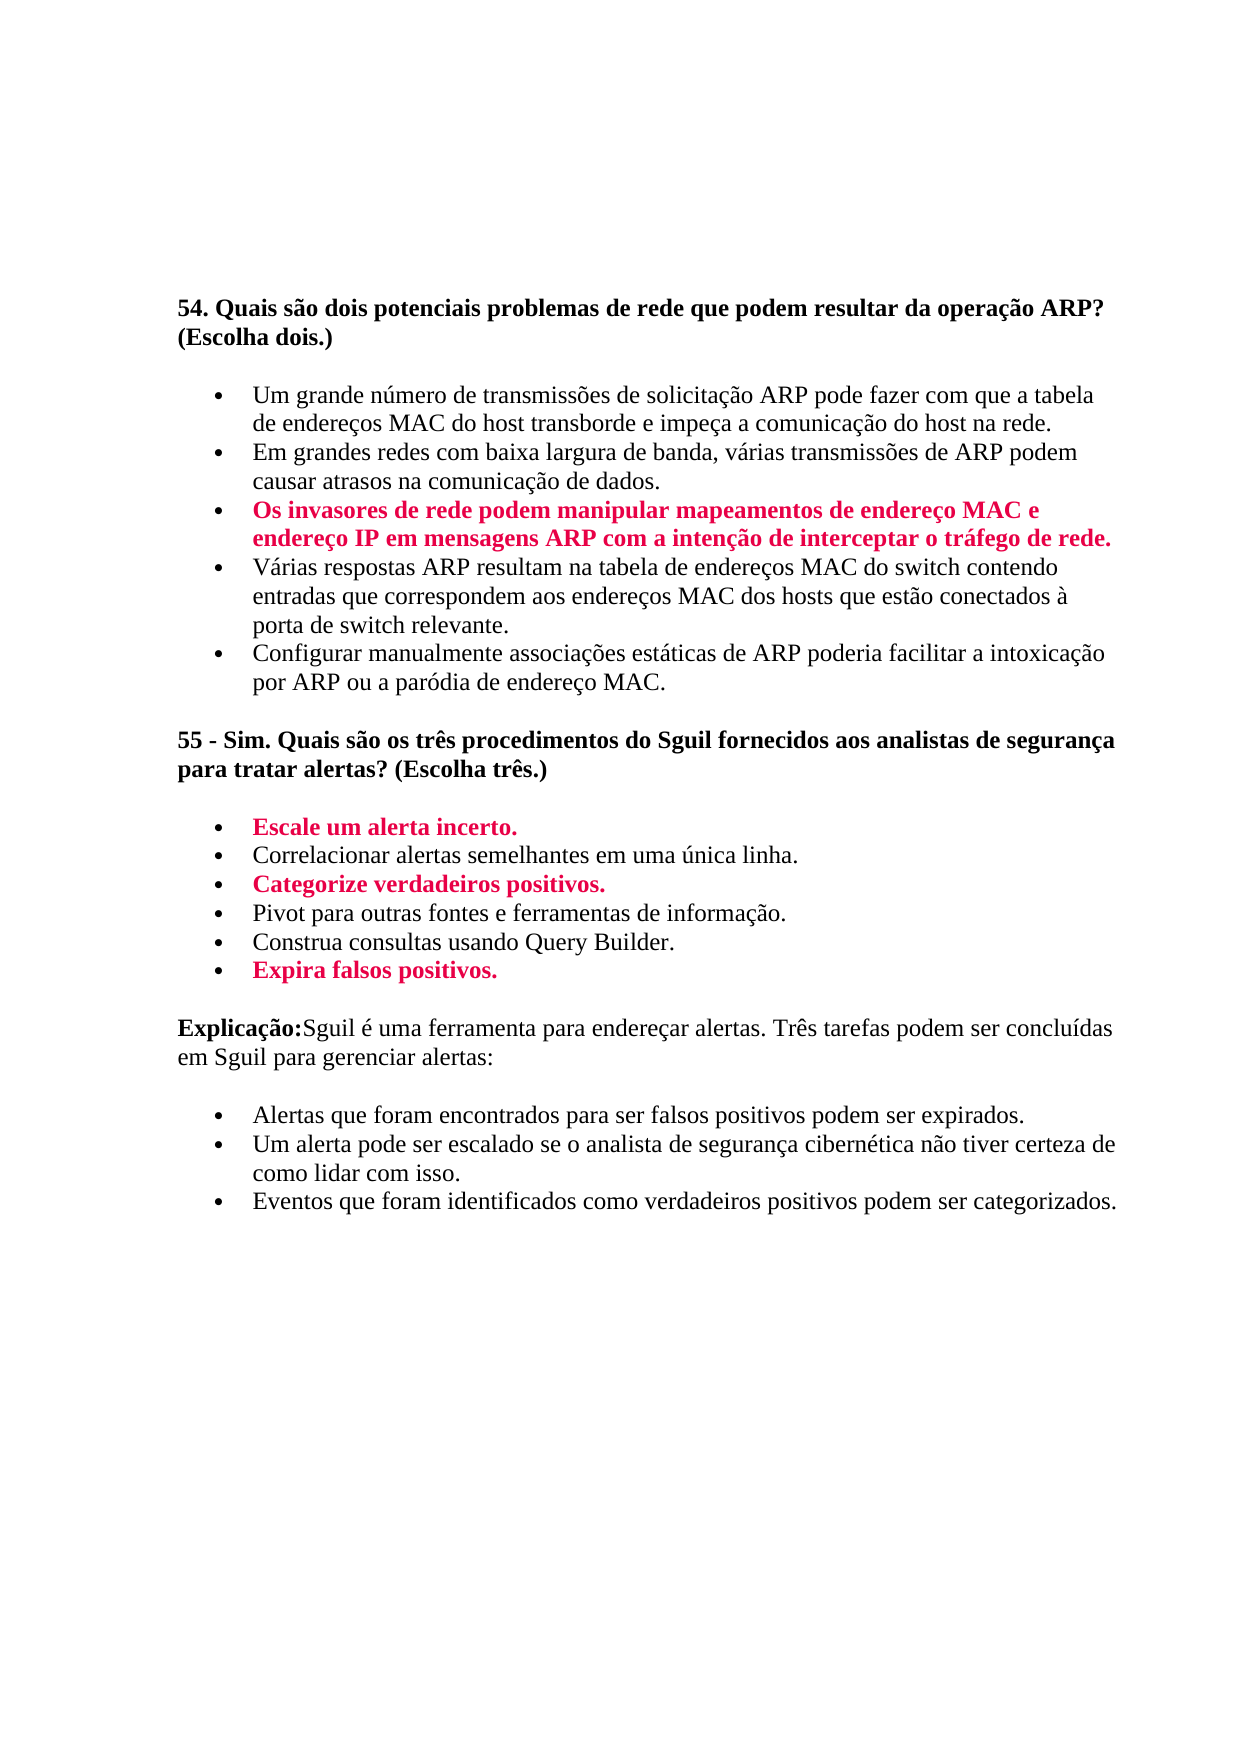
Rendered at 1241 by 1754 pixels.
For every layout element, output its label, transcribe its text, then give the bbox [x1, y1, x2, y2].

list Eventos que foram identificados como verdadeiros positivos podem ser categorizados. [215, 1186, 1122, 1215]
list Categorize verdadeiros positivos. [215, 869, 1122, 898]
list Configurar manualmente associações estáticas de ARP poderia facilitar a intoxicação por ARP ou a paródia de endereço MAC. [215, 638, 1122, 696]
list Um grande número de transmissões de solicitação ARP pode fazer com que a tabela de endereços MAC do host transborde e impeça a comunicação do host na rede. [215, 380, 1122, 437]
list Várias respostas ARP resultam na tabela de endereços MAC do switch contendo entradas que correspondem aos endereços MAC dos hosts que estão conectados à porta de switch relevante. [215, 552, 1122, 638]
list Escale um alerta incerto. [215, 812, 1122, 841]
list Construa consultas usando Query Builder. [215, 927, 1122, 956]
text Explicação:Sguil é uma ferramenta para endereçar alertas. Três tarefas podem ser concluídas em Sguil para gerenciar alertas: [177, 1013, 1122, 1071]
list Pivot para outras fontes e ferramentas de informação. [215, 898, 1122, 927]
list Alertas que foram encontrados para ser falsos positivos podem ser expirados. [215, 1100, 1122, 1129]
text 55 - Sim. Quais são os três procedimentos do Sguil fornecidos aos analistas de segurança para tratar alertas? (Escolha três.) [177, 725, 1122, 783]
list Em grandes redes com baixa largura de banda, várias transmissões de ARP podem causar atrasos na comunicação de dados. [215, 437, 1122, 495]
list Correlacionar alertas semelhantes em uma única linha. [215, 841, 1122, 869]
text 54. Quais são dois potenciais problemas de rede que podem resultar da operação ARP? (Escolha dois.) [177, 293, 1122, 351]
list Expira falsos positivos. [215, 956, 1122, 984]
list Os invasores de rede podem manipular mapeamentos de endereço MAC e endereço IP em mensagens ARP com a intenção de interceptar o tráfego de rede. [215, 495, 1122, 552]
list Um alerta pode ser escalado se o analista de segurança cibernética não tiver certeza de como lidar com isso. [215, 1129, 1122, 1186]
